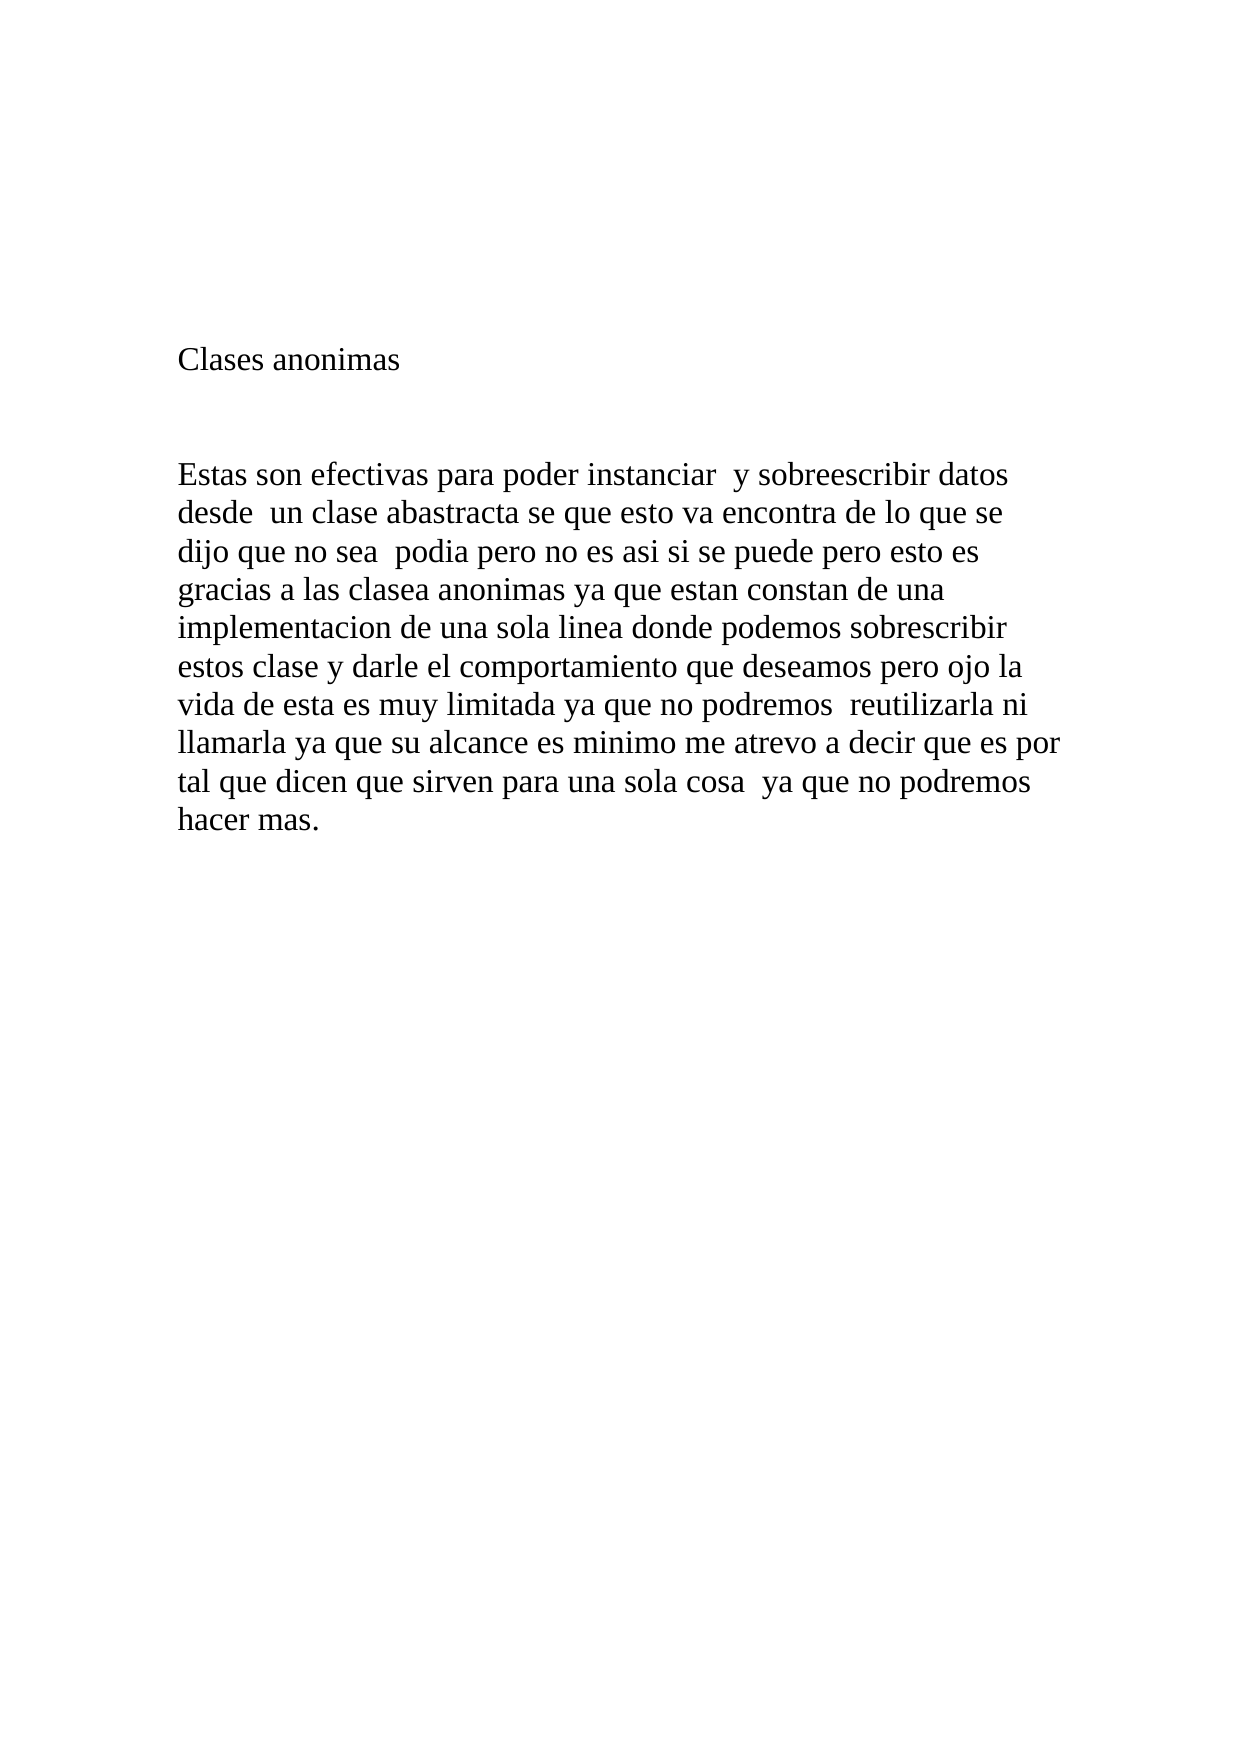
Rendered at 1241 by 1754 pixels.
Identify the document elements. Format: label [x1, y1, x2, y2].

list [177, 148, 1063, 1604]
